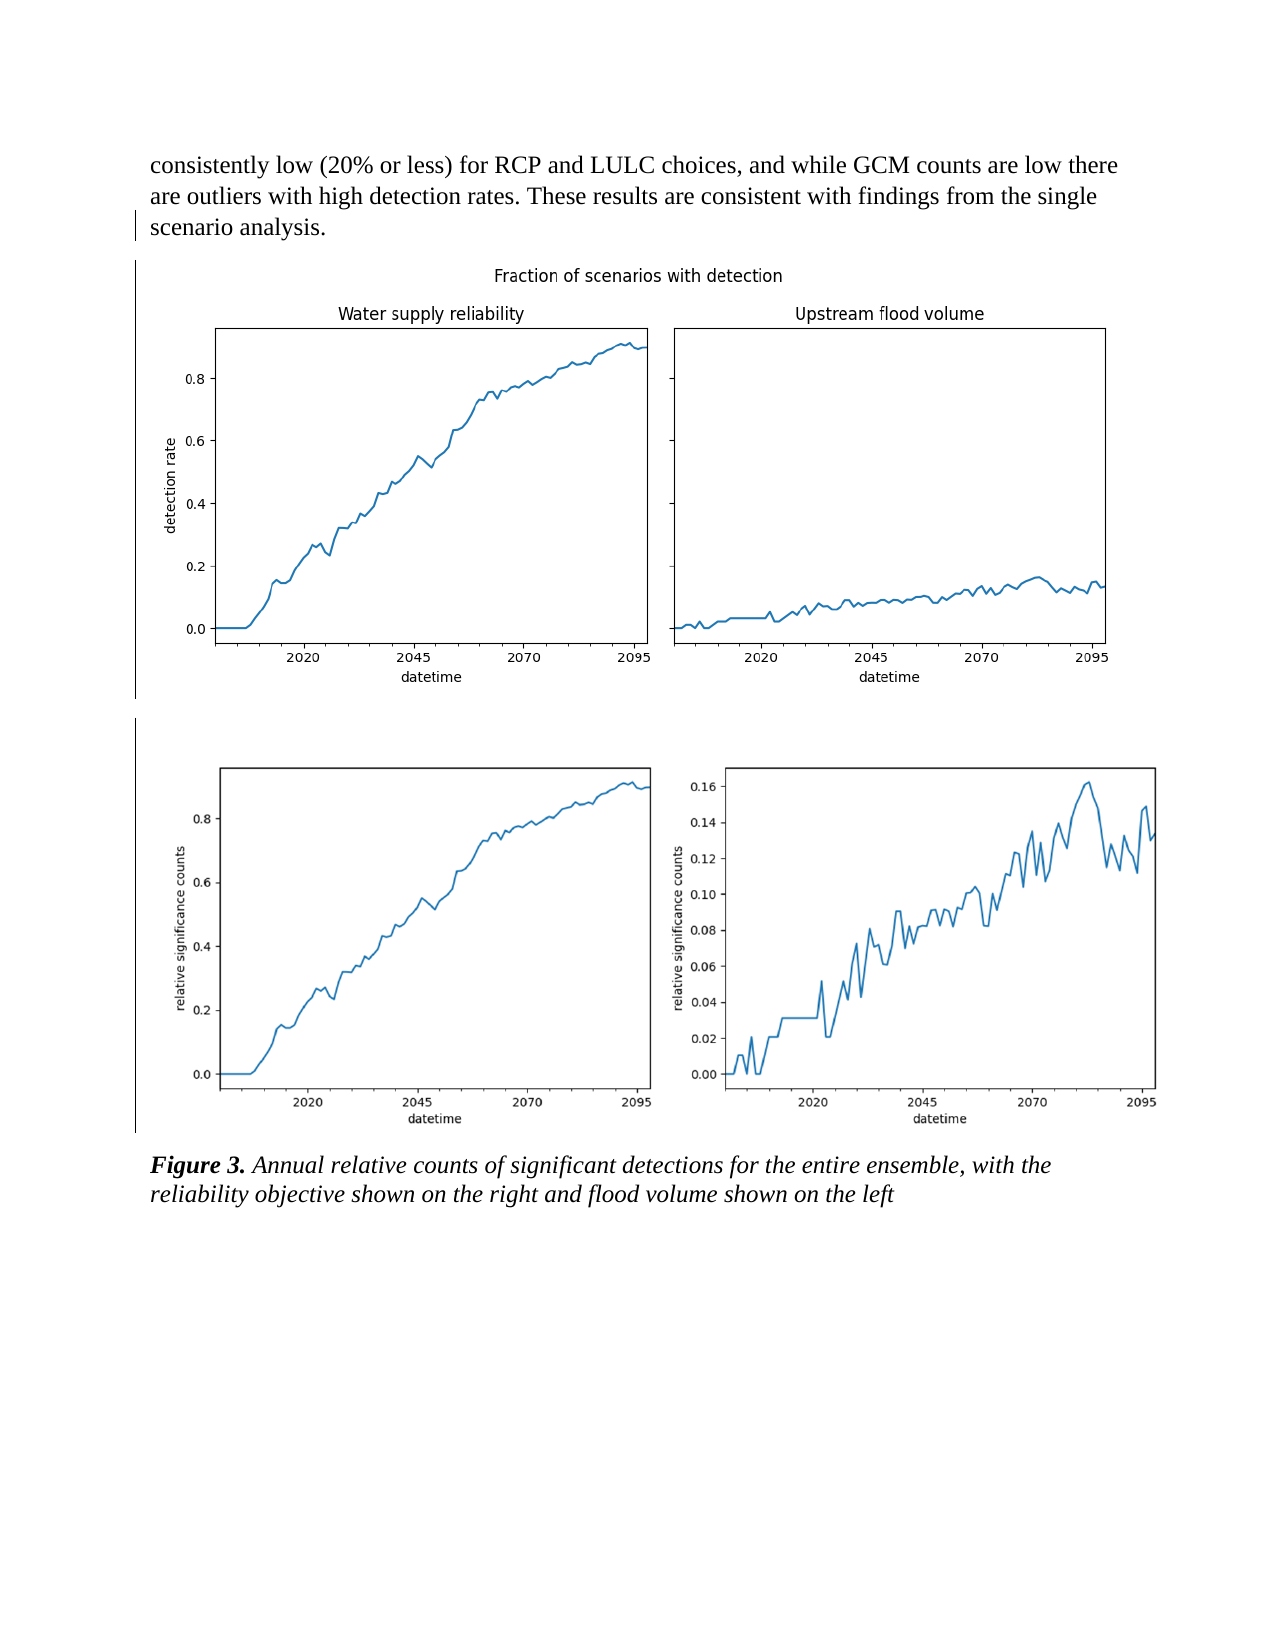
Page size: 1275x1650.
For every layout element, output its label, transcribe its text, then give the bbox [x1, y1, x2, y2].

picture [150, 259, 1125, 699]
picture [150, 717, 1210, 1134]
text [150, 150, 1125, 241]
